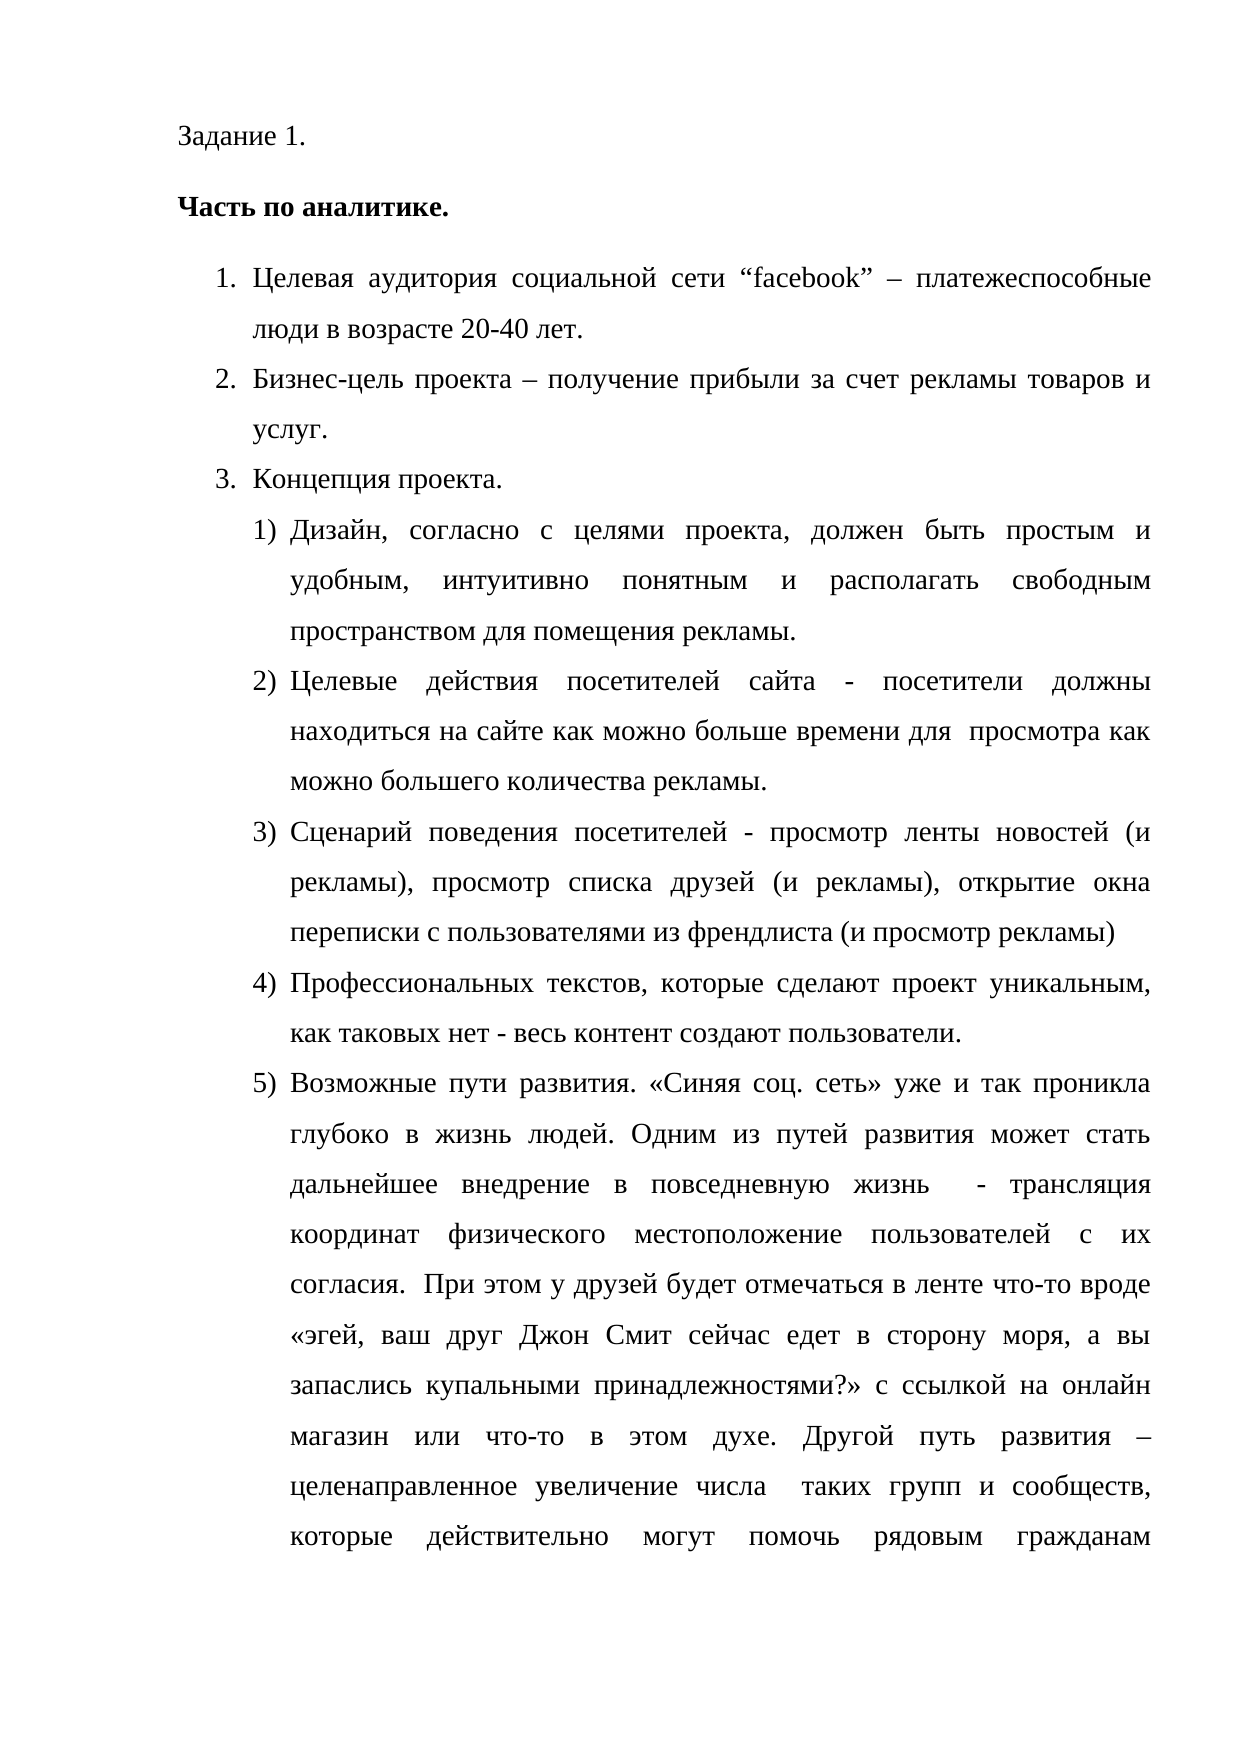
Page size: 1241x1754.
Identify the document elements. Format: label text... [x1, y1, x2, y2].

list Целевые действия посетителей сайта - посетители должны находиться на сайте как можно больше времени для просмотра как можно большего количества рекламы. [252, 663, 1152, 797]
list Концепция проекта. [215, 462, 1152, 495]
list Профессиональных текстов, которые сделают проект уникальным, как таковых нет - весь контент создают пользователи. [252, 965, 1152, 1049]
list Сценарий поведения посетителей - просмотр ленты новостей (и рекламы), просмотр списка друзей (и рекламы), открытие окна переписки с пользователями из френдлиста (и просмотр рекламы) [252, 814, 1152, 948]
list Бизнес-цель проекта – получение прибыли за счет рекламы товаров и услуг. [215, 361, 1152, 445]
list Дизайн, согласно с целями проекта, должен быть простым и удобным, интуитивно понятным и располагать свободным пространством для помещения рекламы. [252, 512, 1152, 646]
list Целевая аудитория социальной сети “facebook” – платежеспособные люди в возрасте 20-40 лет. [215, 260, 1152, 344]
text Часть по аналитике. [177, 189, 1152, 223]
text Задание 1. [177, 118, 1152, 152]
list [252, 1065, 1152, 1552]
